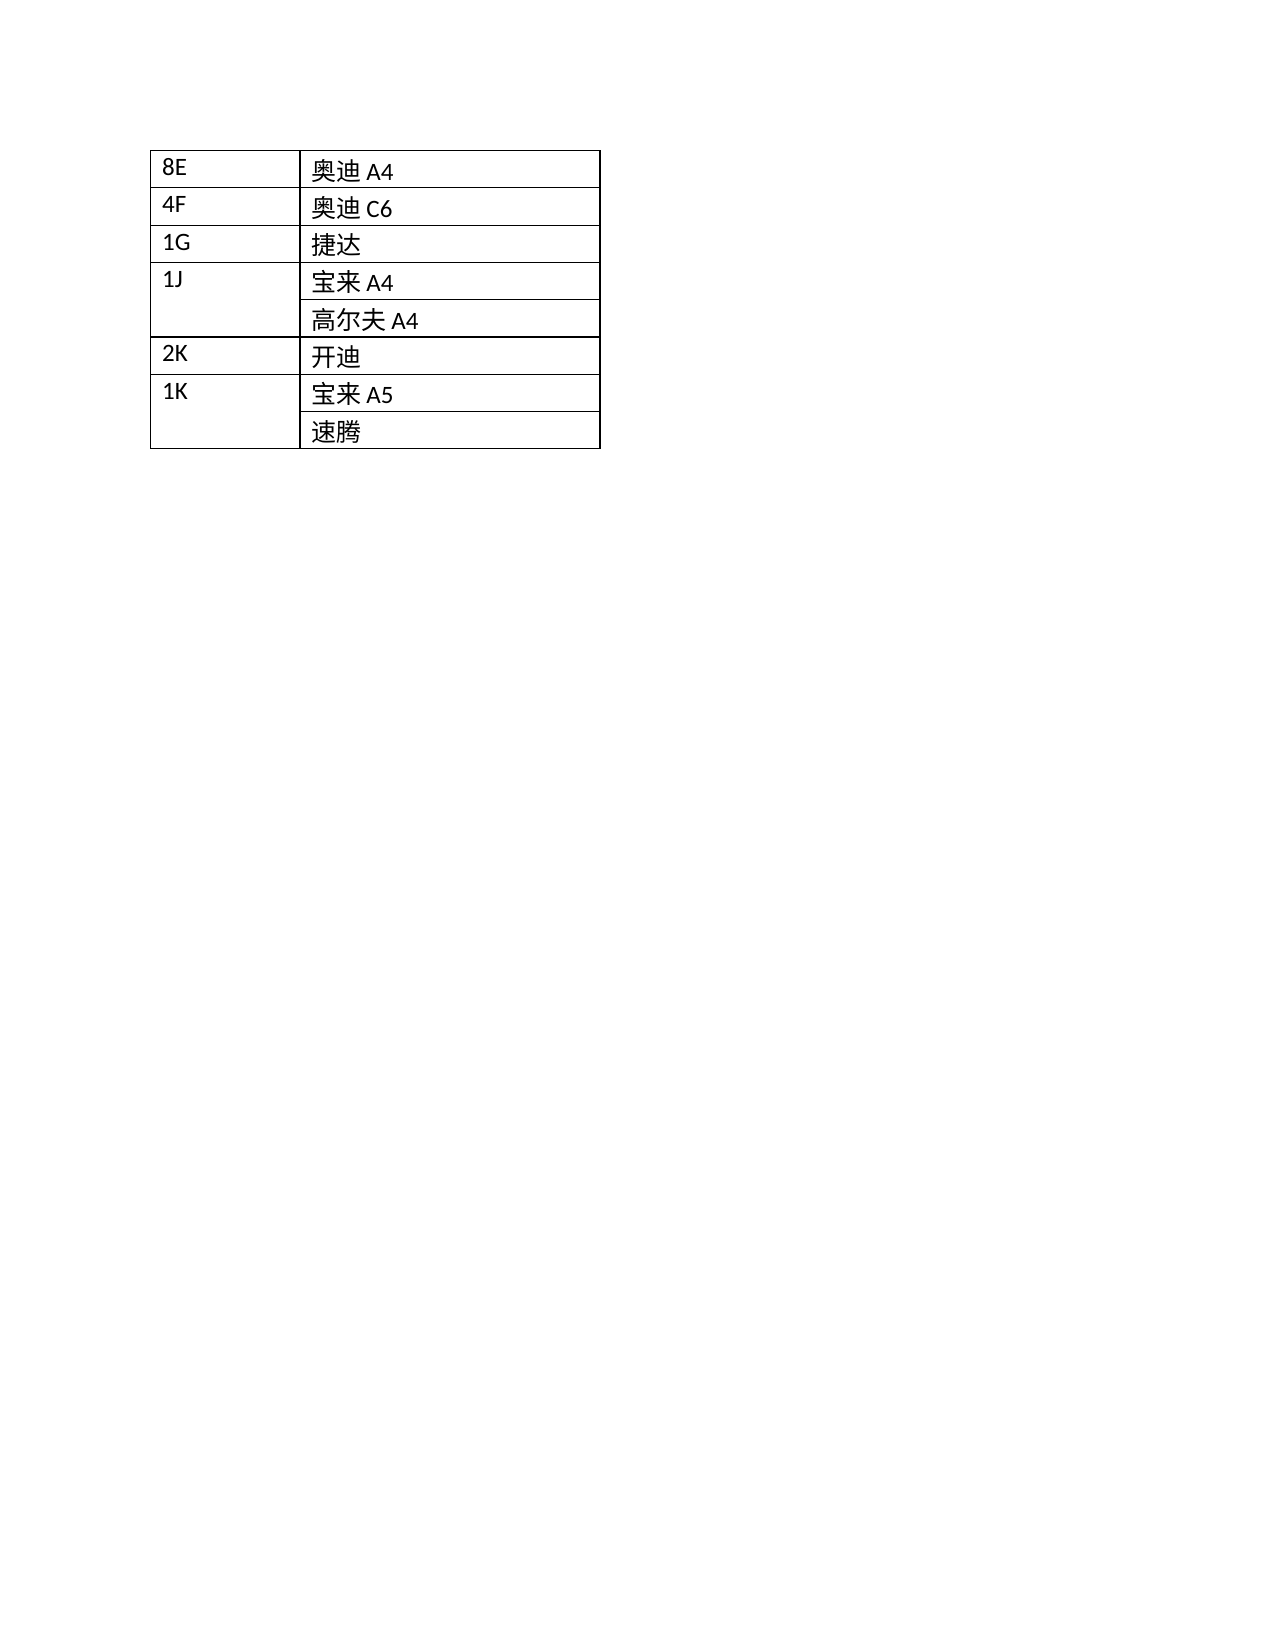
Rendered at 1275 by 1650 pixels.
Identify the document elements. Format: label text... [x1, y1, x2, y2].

table_cell 4F [151, 188, 299, 224]
table_cell 捷达 [301, 226, 599, 262]
table_cell 开迪 [301, 338, 599, 374]
table_cell 1K [151, 375, 299, 448]
table_cell 宝来A4 [301, 263, 599, 299]
table_cell 奥迪A4 [301, 151, 599, 187]
table_cell 宝来A5 [301, 375, 599, 411]
table_cell 8E [151, 151, 299, 187]
table_cell 2K [151, 338, 299, 374]
table_cell 速腾 [301, 412, 599, 448]
table_cell 1J [151, 263, 299, 336]
table_cell 奥迪C6 [301, 188, 599, 224]
table_cell 1G [151, 226, 299, 262]
table_cell 高尔夫A4 [301, 300, 599, 336]
